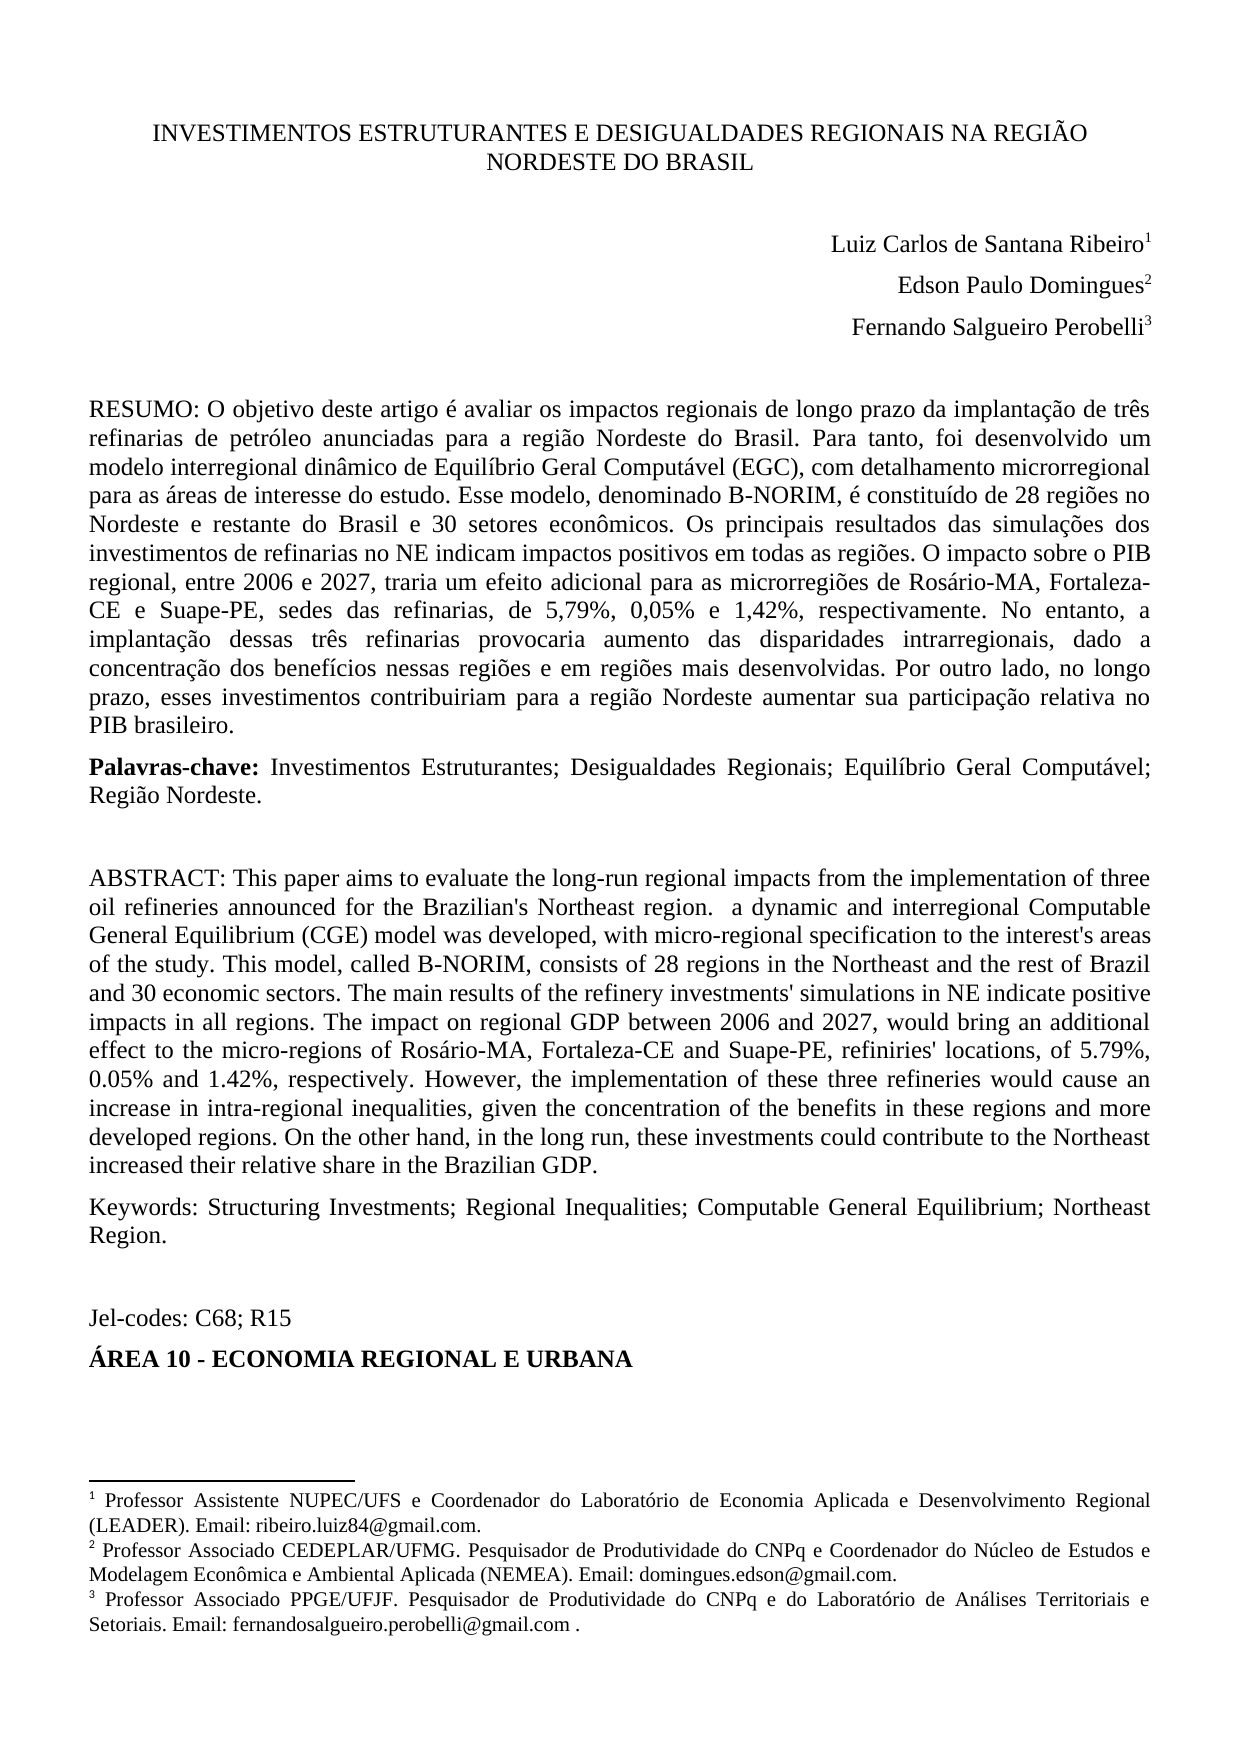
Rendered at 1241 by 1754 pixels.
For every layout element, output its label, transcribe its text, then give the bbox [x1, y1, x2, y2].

text ÁREA 10 - ECONOMIA REGIONAL E URBANA [89, 1344, 1152, 1373]
text Keywords: Structuring Investments; Regional Inequalities; Computable General Equilibrium; Northeast Region. [89, 1192, 1152, 1249]
text INVESTIMENTOS ESTRUTURANTES E DESIGUALDADES REGIONAIS NA REGIÃO NORDESTE DO BRASIL [89, 118, 1152, 176]
text Luiz Carlos de Santana Ribeiro [89, 229, 1152, 258]
text Fernando Salgueiro Perobelli [89, 312, 1152, 341]
text Palavras-chave: Investimentos Estruturantes; Desigualdades Regionais; Equilíbrio Geral Computável; Região Nordeste. [89, 752, 1152, 809]
text Edson Paulo Domingues [89, 271, 1152, 299]
text ABSTRACT: This paper aims to evaluate the long-run regional impacts from the implementation of three oil refineries announced for the Brazilian's Northeast region. a dynamic and interregional Computable General Equilibrium (CGE) model was developed, with micro-regional specification to the interest's areas of the study. This model, called B-NORIM, consists of 28 regions in the Northeast and the rest of Brazil and 30 economic sectors. The main results of the refinery investments' simulations in NE indicate positive impacts in all regions. The impact on regional GDP between 2006 and 2027, would bring an additional effect to the micro-regions of Rosário-MA, Fortaleza-CE and Suape-PE, refiniries' locations, of 5.79%, 0.05% and 1.42%, respectively. However, the implementation of these three refineries would cause an increase in intra-regional inequalities, given the concentration of the benefits in these regions and more developed regions. On the other hand, in the long run, these investments could contribute to the Northeast increased their relative share in the Brazilian GDP. [89, 863, 1152, 1179]
text RESUMO: O objetivo deste artigo é avaliar os impactos regionais de longo prazo da implantação de três refinarias de petróleo anunciadas para a região Nordeste do Brasil. Para tanto, foi desenvolvido um modelo interregional dinâmico de Equilíbrio Geral Computável (EGC), com detalhamento microrregional para as áreas de interesse do estudo. Esse modelo, denominado B-NORIM, é constituído de 28 regiões no Nordeste e restante do Brasil e 30 setores econômicos. Os principais resultados das simulações dos investimentos de refinarias no NE indicam impactos positivos em todas as regiões. O impacto sobre o PIB regional, entre 2006 e 2027, traria um efeito adicional para as microrregiões de Rosário-MA, Fortaleza-CE e Suape-PE, sedes das refinarias, de 5,79%, 0,05% e 1,42%, respectivamente. No entanto, a implantação dessas três refinarias provocaria aumento das disparidades intrarregionais, dado a concentração dos benefícios nessas regiões e em regiões mais desenvolvidas. Por outro lado, no longo prazo, esses investimentos contribuiriam para a região Nordeste aumentar sua participação relativa no PIB brasileiro. [89, 394, 1152, 739]
text Jel-codes: C68; R15 [89, 1303, 1152, 1332]
